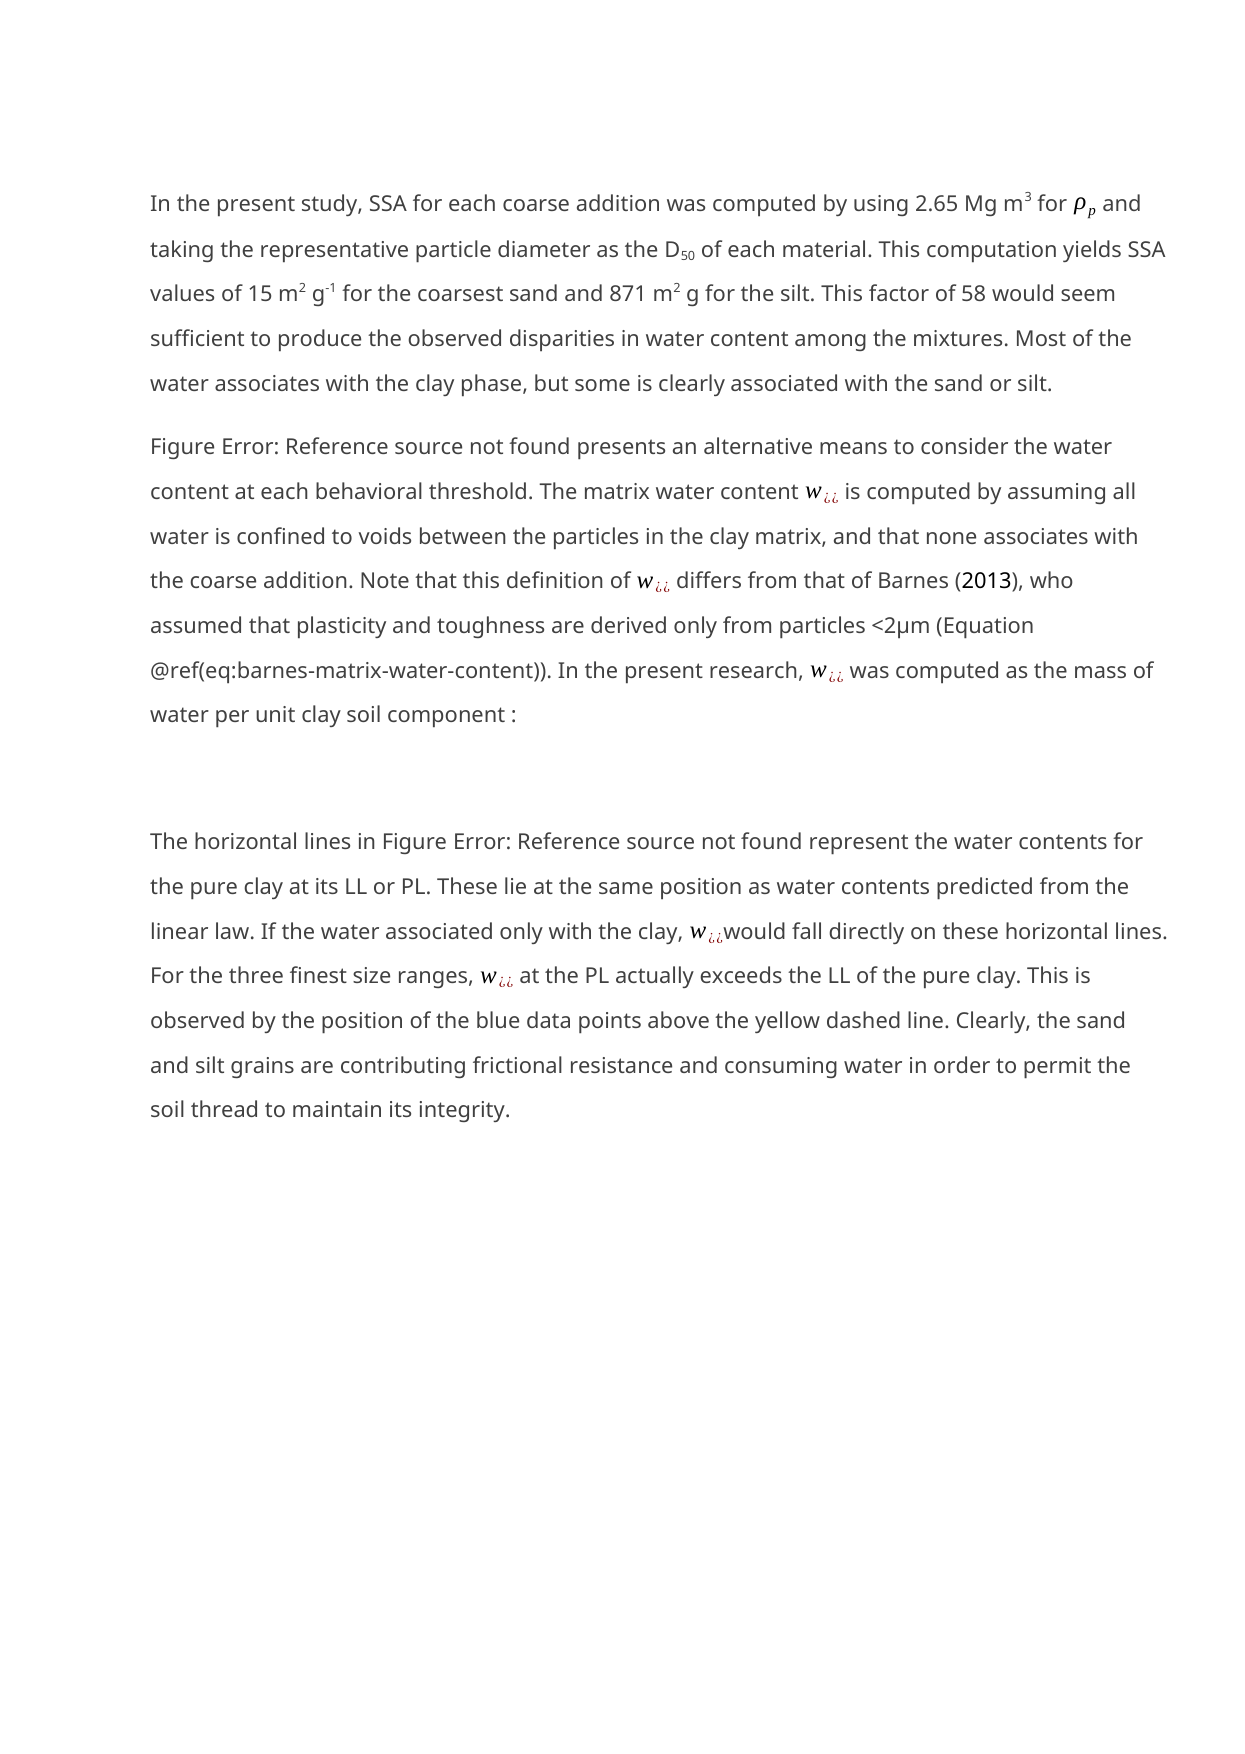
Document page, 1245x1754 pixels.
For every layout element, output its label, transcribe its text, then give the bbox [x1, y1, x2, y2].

text In the present study, SSA for each coarse addition was computed by using 2.65 Mg m3 for and taking the representative particle diameter as the D50 of each material. This computation yields SSA values of 15 m2 g-1 for the coarsest sand and 871 m2 g for the silt. This factor of 58 would seem sufficient to produce the observed disparities in water content among the mixtures. Most of the water associates with the clay phase, but some is clearly associated with the sand or silt. [150, 187, 1170, 398]
